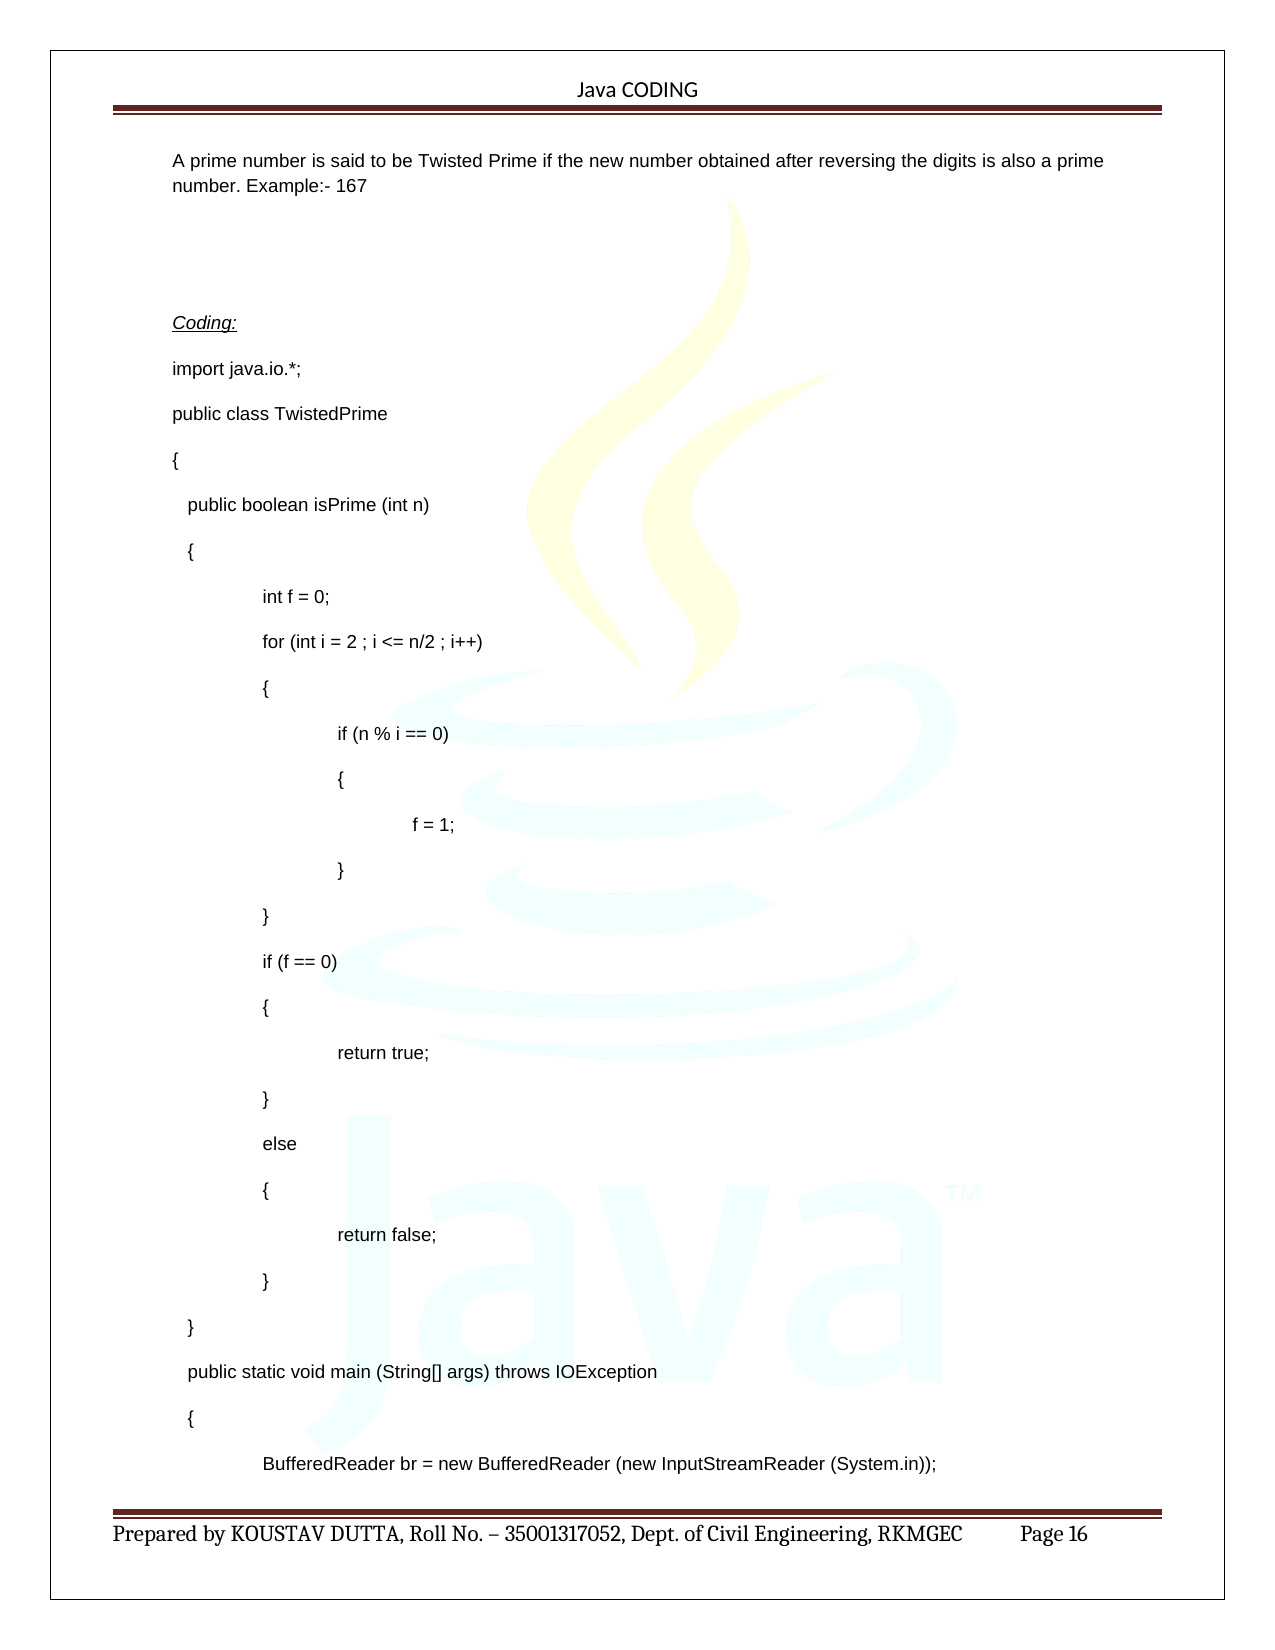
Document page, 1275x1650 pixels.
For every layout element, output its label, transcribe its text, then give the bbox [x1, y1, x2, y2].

text Coding: [172, 312, 1105, 333]
text } [172, 1087, 1105, 1109]
text import java.io.*; [172, 357, 1105, 379]
text A prime number is said to be Twisted Prime if the new number obtained after reversing the digits is also a prime number. Example:- 167 [172, 150, 1105, 196]
text return true; [172, 1042, 1105, 1063]
text { [172, 996, 1105, 1018]
text } [172, 859, 1105, 881]
text { [172, 1178, 1105, 1200]
text if (n % i == 0) [172, 722, 1105, 744]
text for (int i = 2 ; i <= n/2 ; i++) [172, 631, 1105, 653]
text if (f == 0) [172, 950, 1105, 972]
text { [172, 540, 1105, 561]
text { [172, 1407, 1105, 1428]
text } [172, 1270, 1105, 1291]
text int f = 0; [172, 585, 1105, 607]
text public boolean isPrime (int n) [172, 494, 1105, 516]
text } [172, 905, 1105, 926]
text public class TwistedPrime [172, 403, 1105, 424]
text public static void main (String[] args) throws IOException [172, 1361, 1105, 1383]
text { [172, 677, 1105, 698]
text } [172, 1315, 1105, 1337]
text { [172, 768, 1105, 789]
text return false; [172, 1224, 1105, 1246]
text else [172, 1133, 1105, 1154]
text BufferedReader br = new BufferedReader (new InputStreamReader (System.in)); [172, 1452, 1105, 1474]
text f = 1; [172, 813, 1105, 835]
text { [172, 448, 1105, 470]
